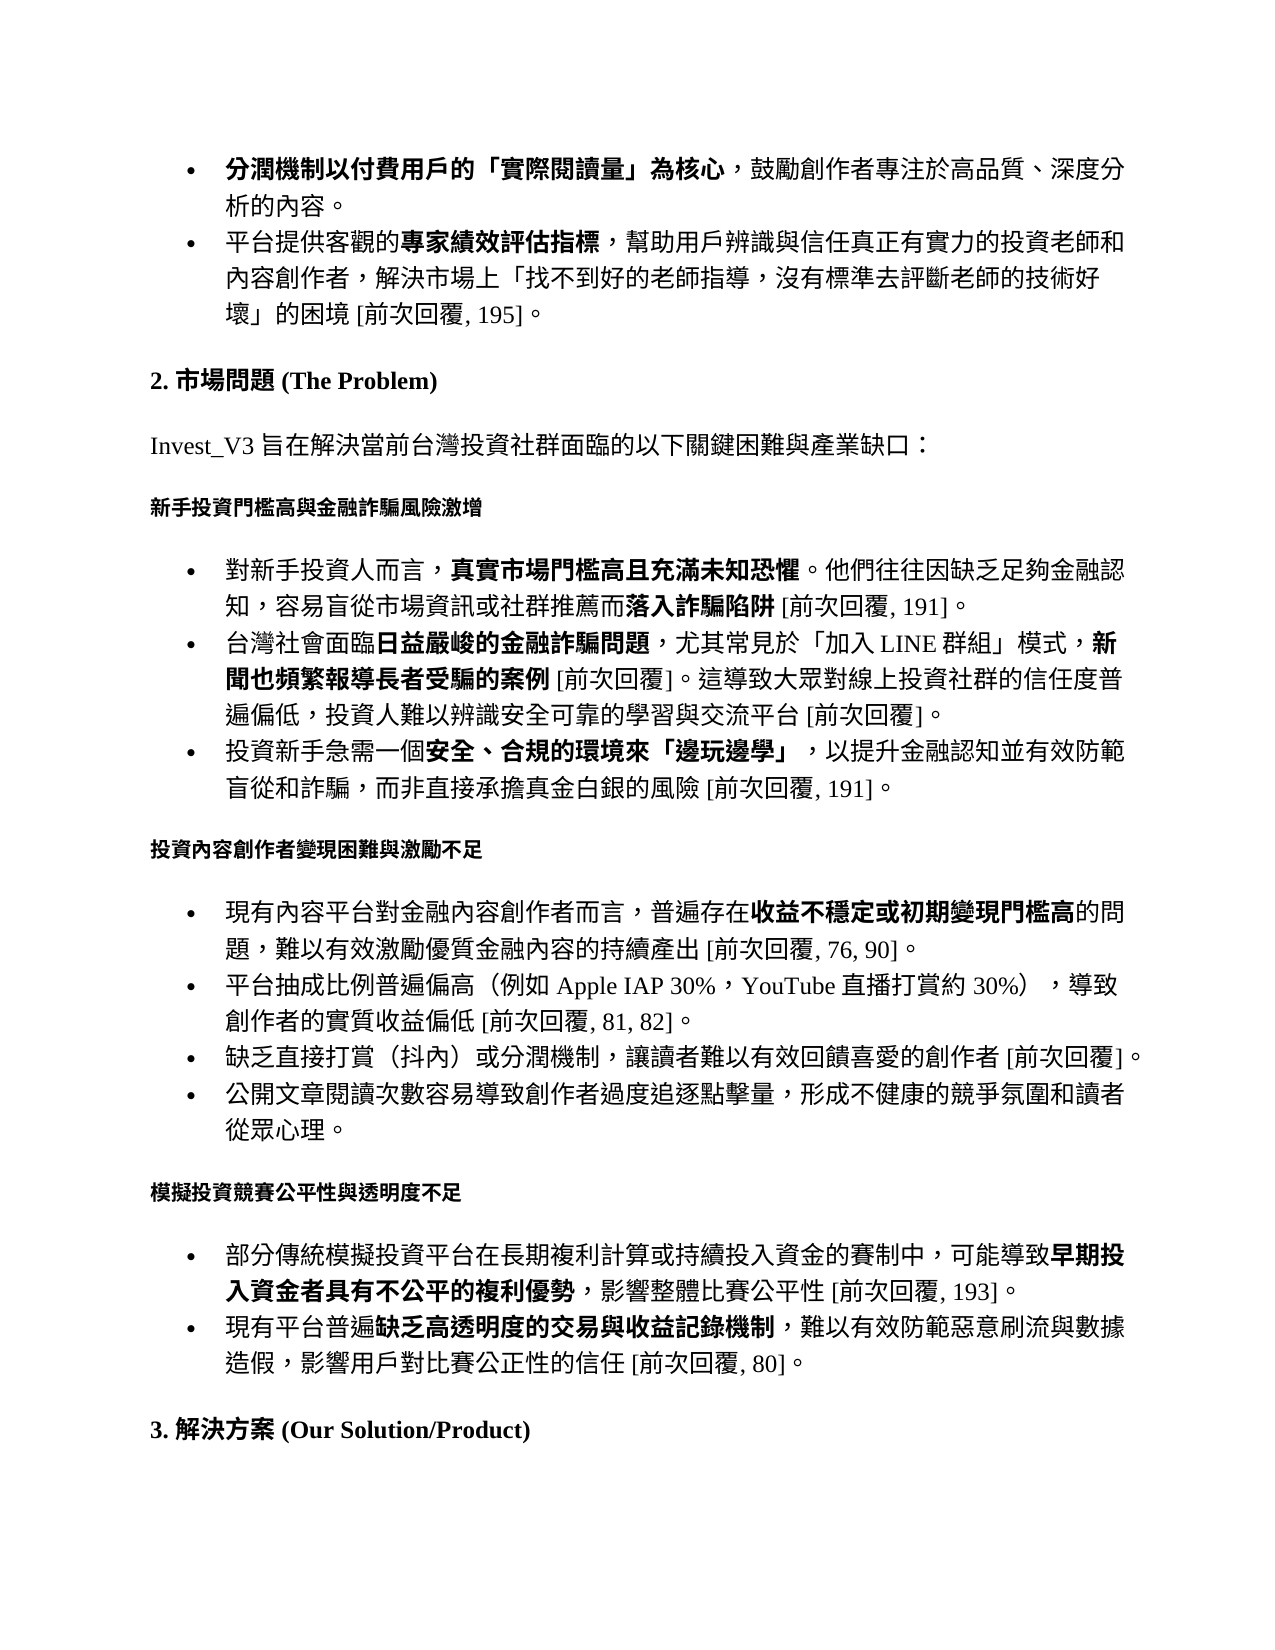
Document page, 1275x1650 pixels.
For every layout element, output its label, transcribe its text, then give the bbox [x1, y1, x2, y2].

list 投資新手急需一個安全、合規的環境來「邊玩邊學」，以提升金融認知並有效防範盲從和詐騙，而非直接承擔真金白銀的風險 [前次回覆, 191]。 [187, 732, 1125, 804]
list 缺乏直接打賞（抖內）或分潤機制，讓讀者難以有效回饋喜愛的創作者 [前次回覆]。 [187, 1038, 1125, 1074]
text 新手投資門檻高與金融詐騙風險激增 [150, 491, 1125, 521]
text 投資內容創作者變現困難與激勵不足 [150, 833, 1125, 864]
list 分潤機制以付費用戶的「實際閱讀量」為核心，鼓勵創作者專注於高品質、深度分析的內容。 [187, 150, 1125, 222]
list 台灣社會面臨日益嚴峻的金融詐騙問題，尤其常見於「加入LINE群組」模式，新聞也頻繁報導長者受騙的案例 [前次回覆]。這導致大眾對線上投資社群的信任度普遍偏低，投資人難以辨識安全可靠的學習與交流平台 [前次回覆]。 [187, 623, 1125, 732]
list 現有內容平台對金融內容創作者而言，普遍存在收益不穩定或初期變現門檻高的問題，難以有效激勵優質金融內容的持續產出 [前次回覆, 76, 90]。 [187, 893, 1125, 965]
list 對新手投資人而言，真實市場門檻高且充滿未知恐懼。他們往往因缺乏足夠金融認知，容易盲從市場資訊或社群推薦而落入詐騙陷阱 [前次回覆, 191]。 [187, 551, 1125, 623]
list 部分傳統模擬投資平台在長期複利計算或持續投入資金的賽制中，可能導致早期投入資金者具有不公平的複利優勢，影響整體比賽公平性 [前次回覆, 193]。 [187, 1235, 1125, 1308]
text 2. 市場問題 (The Problem) [150, 360, 1125, 397]
text Invest_V3 旨在解決當前台灣投資社群面臨的以下關鍵困難與產業缺口： [150, 426, 1125, 462]
list 公開文章閱讀次數容易導致創作者過度追逐點擊量，形成不健康的競爭氛圍和讀者從眾心理。 [187, 1074, 1125, 1147]
text 模擬投資競賽公平性與透明度不足 [150, 1176, 1125, 1206]
list 現有平台普遍缺乏高透明度的交易與收益記錄機制，難以有效防範惡意刷流與數據造假，影響用戶對比賽公正性的信任 [前次回覆, 80]。 [187, 1308, 1125, 1380]
list 平台抽成比例普遍偏高（例如 Apple IAP 30%，YouTube 直播打賞約 30%），導致創作者的實質收益偏低 [前次回覆, 81, 82]。 [187, 965, 1125, 1038]
text 3. 解決方案 (Our Solution/Product) [150, 1409, 1125, 1446]
list 平台提供客觀的專家績效評估指標，幫助用戶辨識與信任真正有實力的投資老師和內容創作者，解決市場上「找不到好的老師指導，沒有標準去評斷老師的技術好壞」的困境 [前次回覆, 195]。 [187, 222, 1125, 331]
